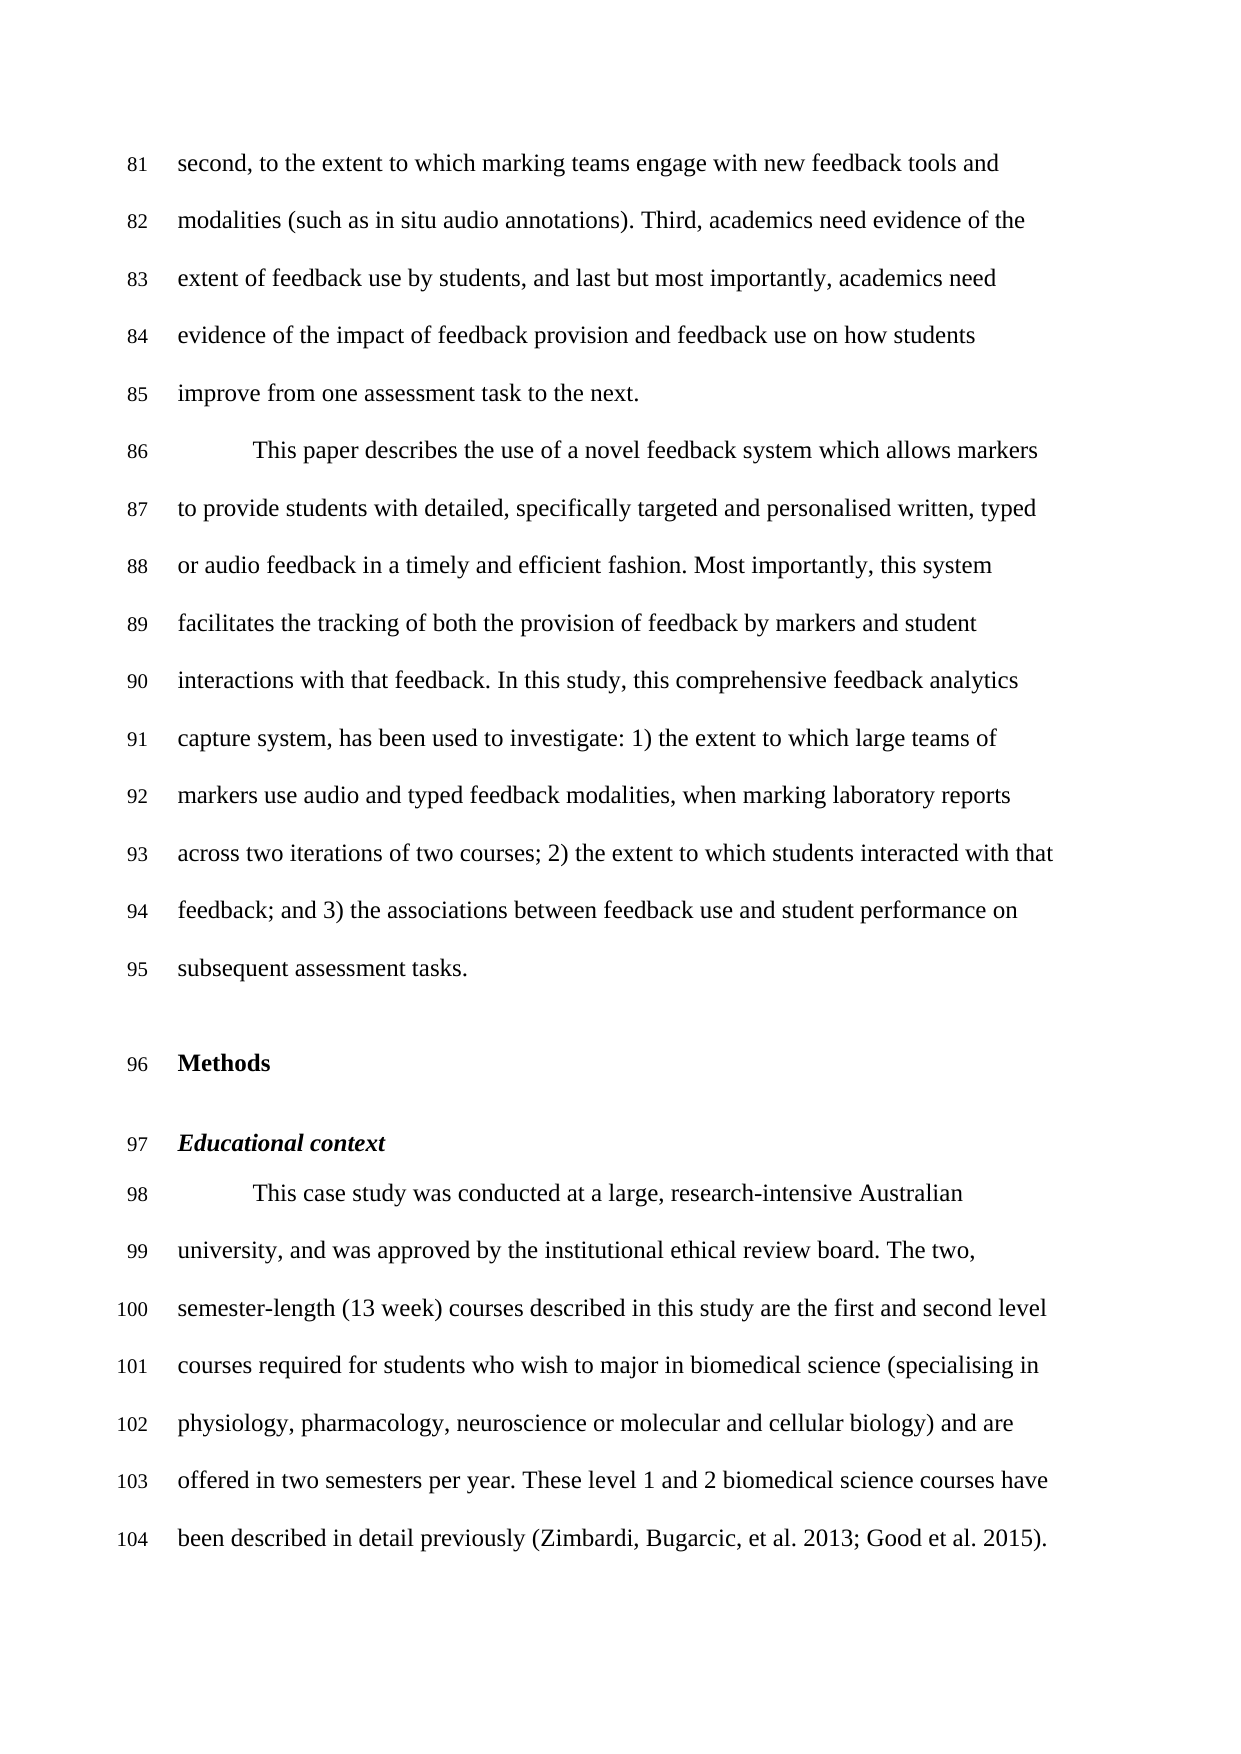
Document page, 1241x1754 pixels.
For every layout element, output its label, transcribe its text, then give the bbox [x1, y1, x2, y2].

subtitle Methods [177, 1048, 1004, 1076]
text This paper describes the use of a novel feedback system which allows markers to provide students with detailed, specifically targeted and personalised written, typed or audio feedback in a timely and efficient fashion. Most importantly, this system facilitates the tracking of both the provision of feedback by markers and student interactions with that feedback. In this study, this comprehensive feedback analytics capture system, has been used to investigate: 1) the extent to which large teams of markers use audio and typed feedback modalities, when marking laboratory reports across two iterations of two courses; 2) the extent to which students interacted with that feedback; and 3) the associations between feedback use and student performance on subsequent assessment tasks. [177, 435, 1063, 981]
subtitle Educational context [177, 1128, 1004, 1157]
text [177, 148, 1063, 406]
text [177, 1178, 1063, 1551]
